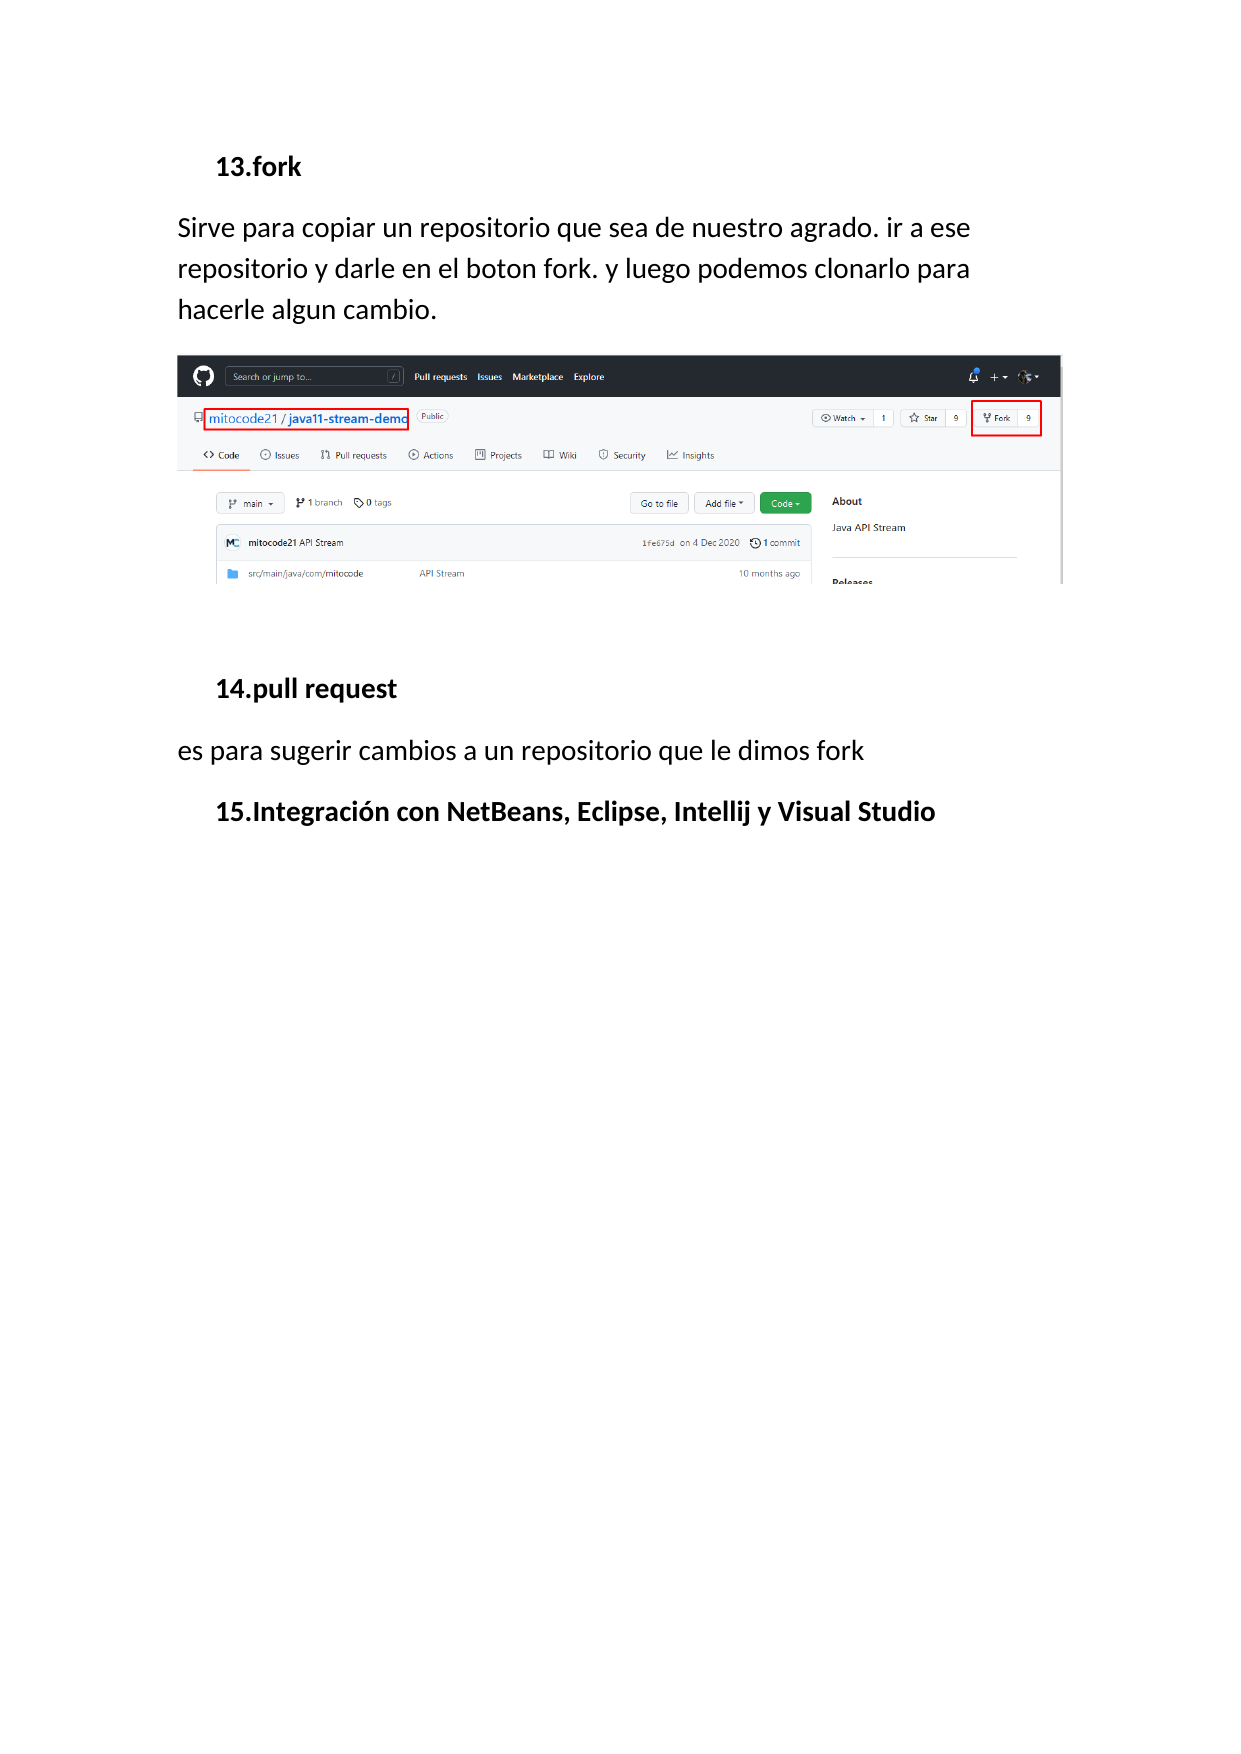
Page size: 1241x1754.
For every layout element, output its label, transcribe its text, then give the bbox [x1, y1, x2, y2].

list pull request [215, 670, 1063, 706]
list fork [215, 148, 1063, 183]
picture [177, 353, 1063, 584]
text Sirve para copiar un repositorio que sea de nuestro agrado. ir a ese repositorio y darle en el boton fork. y luego podemos clonarlo para hacerle algun cambio. [177, 209, 1063, 327]
list Integración con NetBeans, Eclipse, Intellij y Visual Studio [215, 793, 1063, 829]
text es para sugerir cambios a un repositorio que le dimos fork [177, 732, 1063, 767]
